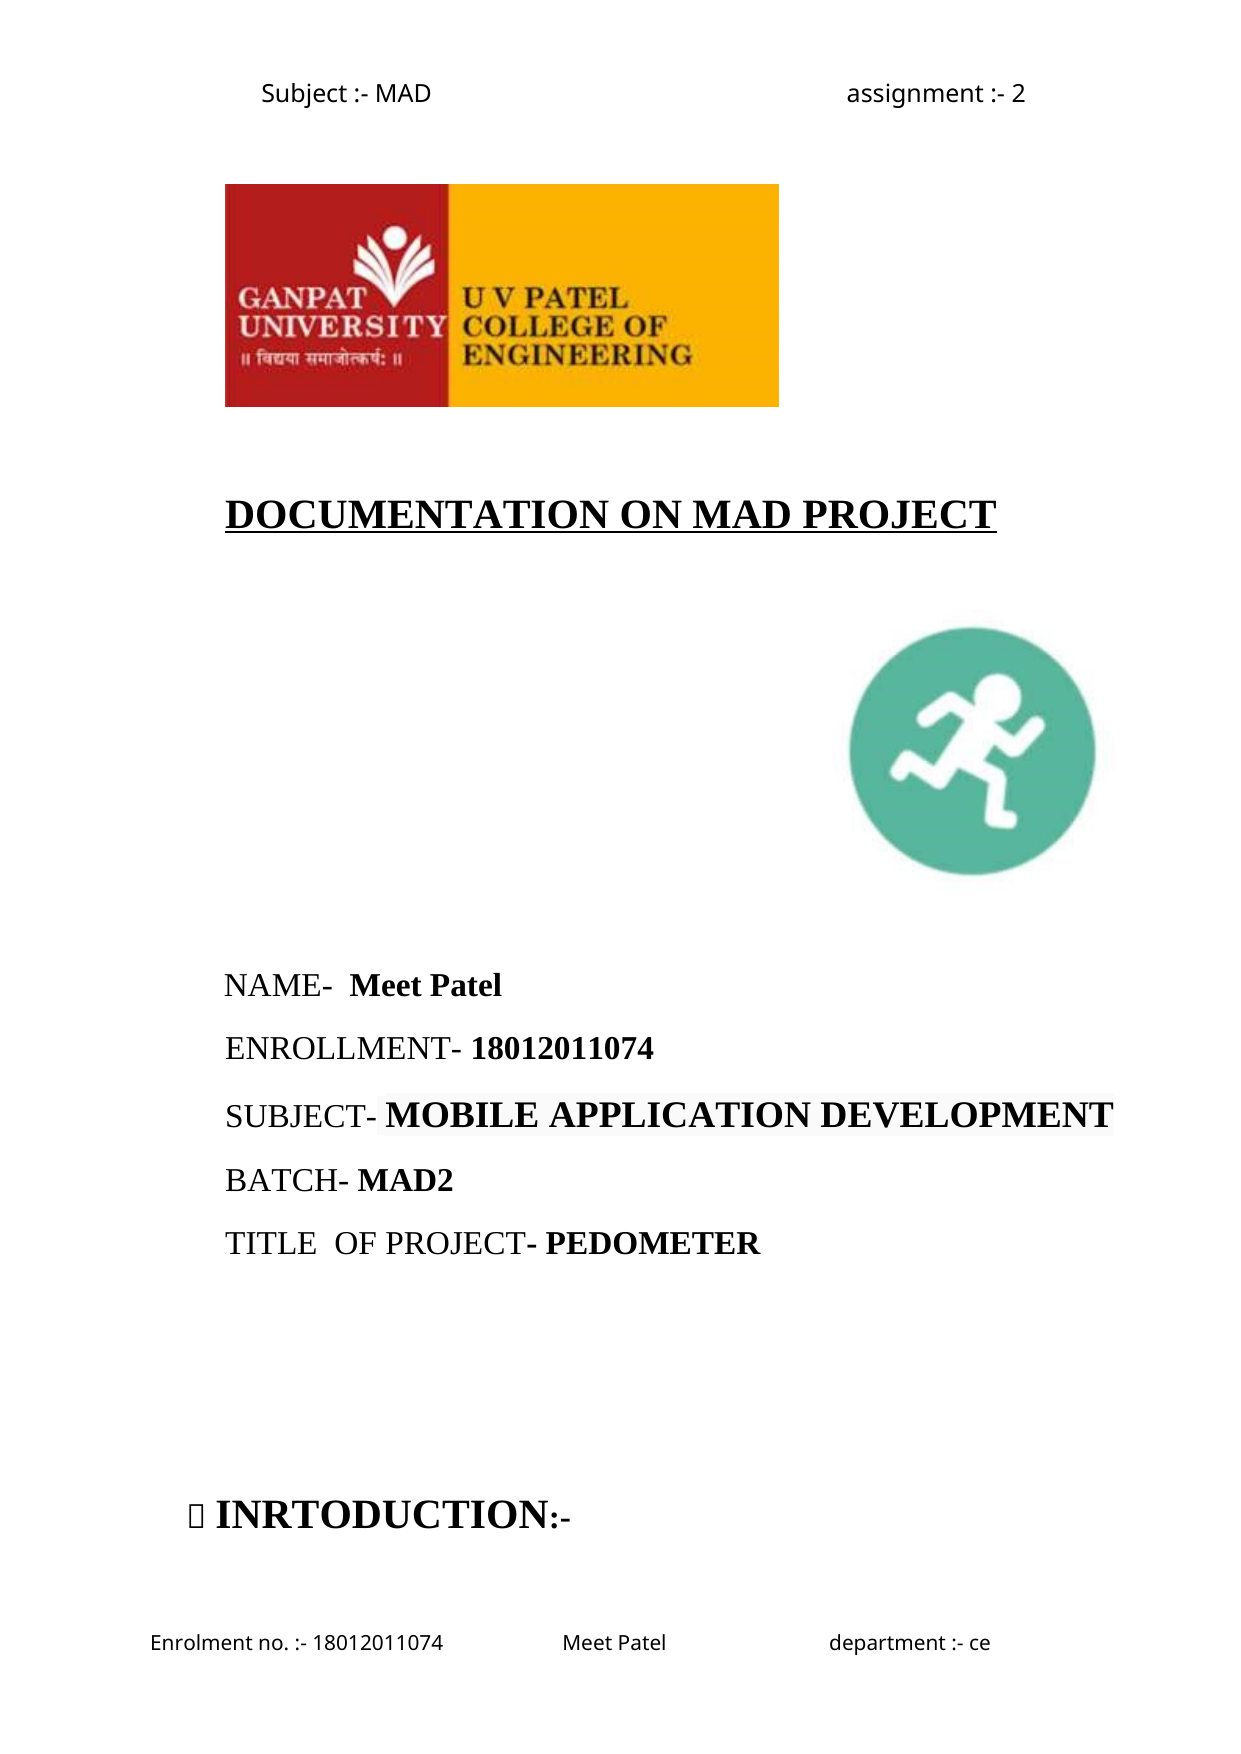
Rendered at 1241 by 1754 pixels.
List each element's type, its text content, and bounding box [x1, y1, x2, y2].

text TITLE OF PROJECT- PEDOMETER [148, 1223, 1116, 1262]
text BATCH- MAD2 [148, 1161, 1116, 1199]
text  INRTODUCTION:- [186, 1490, 1116, 1538]
picture [832, 610, 1115, 893]
text ENROLLMENT- 18012011074 [148, 1028, 1116, 1066]
subtitle NAME- Meet Patel [223, 965, 1116, 1003]
text DOCUMENTATION ON MAD PROJECT [150, 490, 1114, 538]
text SUBJECT- MOBILE APPLICATION DEVELOPMENT [150, 1093, 385, 1136]
picture [225, 184, 779, 407]
